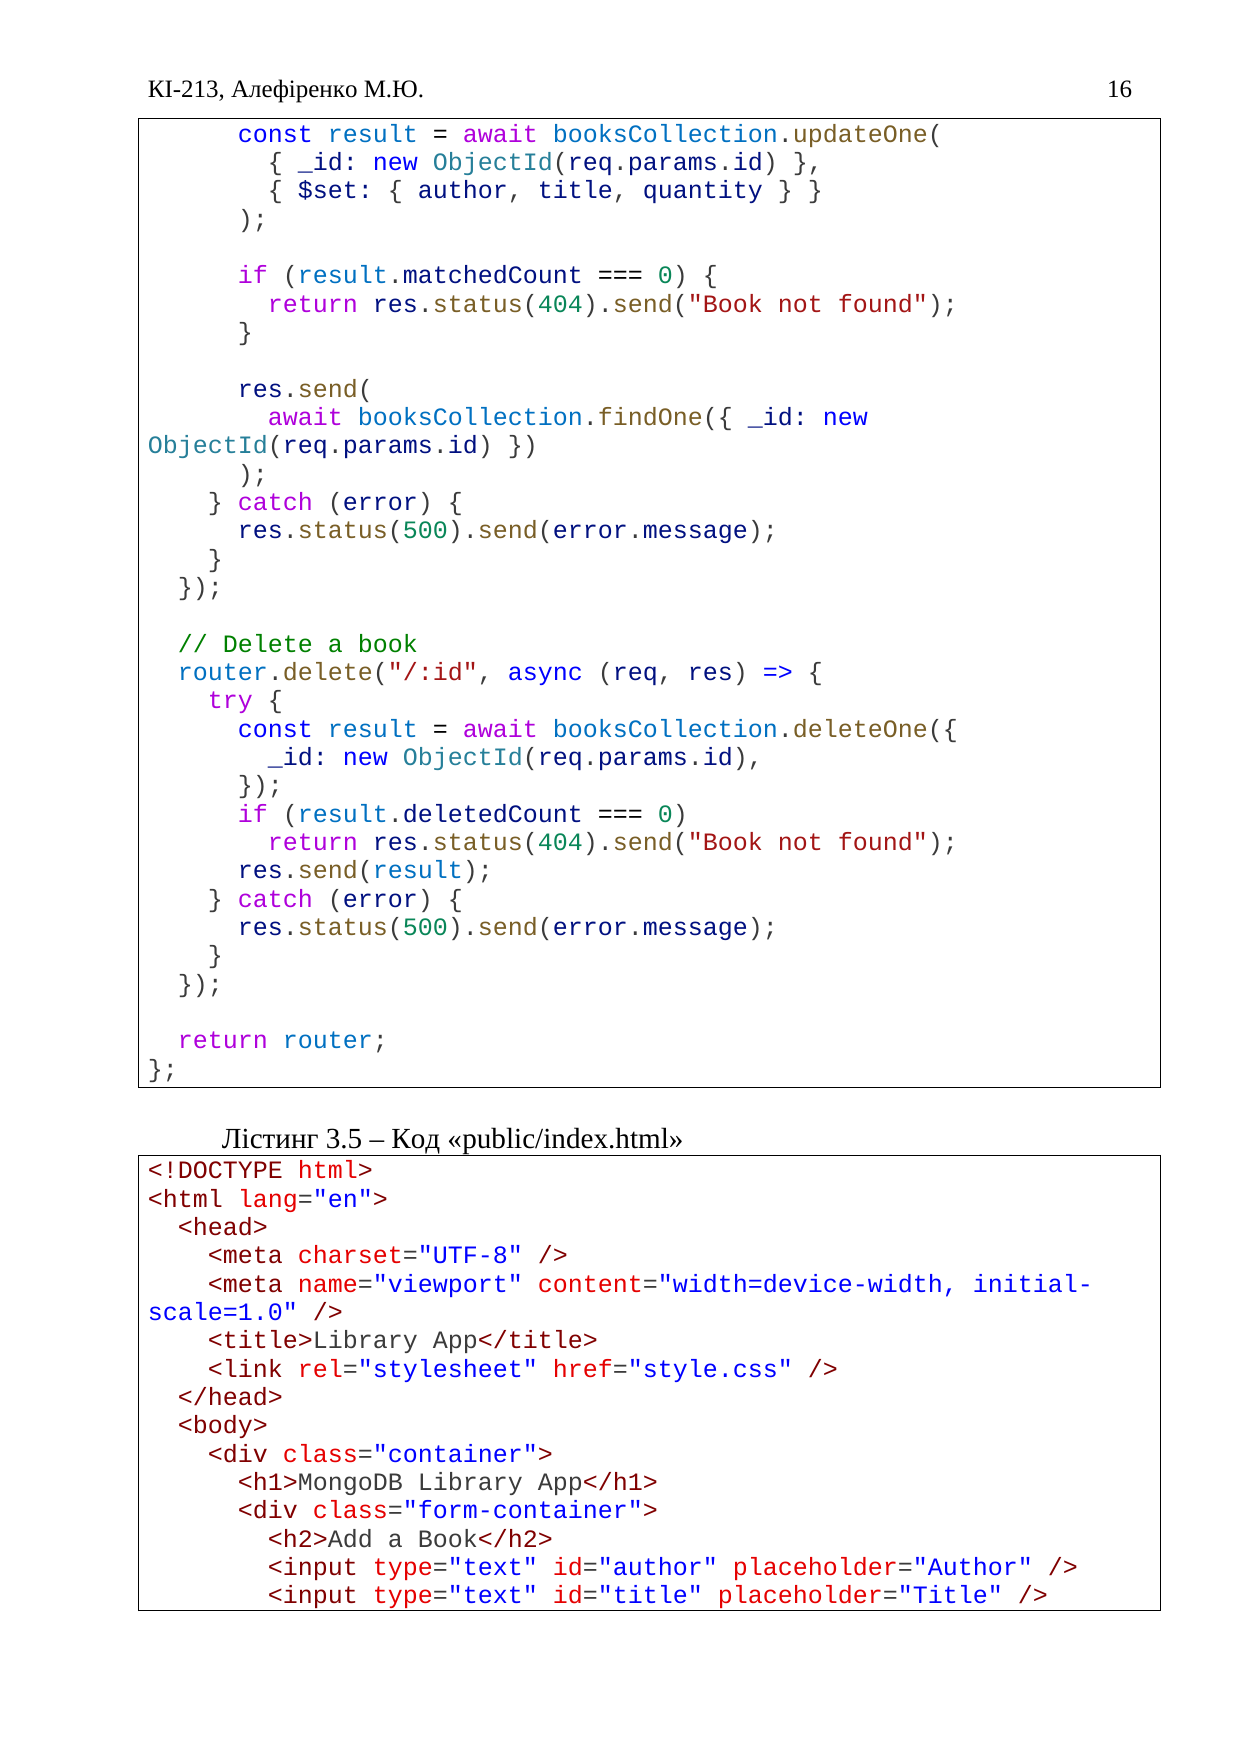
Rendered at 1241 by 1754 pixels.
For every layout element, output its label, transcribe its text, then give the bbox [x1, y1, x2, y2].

text }); [148, 971, 1152, 999]
text res.status(500).send(error.message); [148, 518, 1152, 546]
text }); [148, 773, 1152, 801]
text <div class="container"> [148, 1441, 1152, 1469]
text res.send( [148, 376, 1152, 404]
text <title>Library App</title> [148, 1328, 1152, 1356]
text } [148, 319, 1152, 348]
text { _id: new ObjectId(req.params.id) }, [148, 149, 1152, 178]
text }); [148, 574, 1152, 603]
text ); [148, 461, 1152, 489]
text <body> [148, 1413, 1152, 1441]
text // Delete a book [148, 631, 1152, 659]
text <head> [148, 1214, 1152, 1243]
text if (result.matchedCount === 0) { [148, 263, 1152, 291]
text <meta name="viewport" content="width=device-width, initial-scale=1.0" /> [148, 1271, 1152, 1328]
text await booksCollection.findOne({ _id: new ObjectId(req.params.id) }) [148, 404, 1152, 461]
text <meta charset="UTF-8" /> [148, 1243, 1152, 1271]
text res.send(result); [148, 858, 1152, 886]
text <html lang="en"> [148, 1186, 1152, 1214]
text <h1>MongoDB Library App</h1> [148, 1469, 1152, 1498]
text return router; [148, 1028, 1152, 1053]
text <div class="form-container"> [148, 1498, 1152, 1526]
text </head> [148, 1384, 1152, 1413]
text } [148, 943, 1152, 971]
text }; [139, 1053, 1160, 1087]
text try { [148, 688, 1152, 716]
text <h2>Add a Book</h2> [148, 1526, 1152, 1554]
text router.delete("/:id", async (req, res) => { [148, 659, 1152, 688]
text const result = await booksCollection.deleteOne({ [148, 716, 1152, 744]
text } catch (error) { [148, 489, 1152, 518]
text } [148, 546, 1152, 574]
text <!DOCTYPE html> [139, 1156, 1160, 1186]
text { $set: { author, title, quantity } } [148, 178, 1152, 206]
text <link rel="stylesheet" href="style.css" /> [148, 1356, 1152, 1384]
text Лістинг 3.5 – Код «public/index.html» [148, 1121, 1152, 1155]
text const result = await booksCollection.updateOne( [139, 119, 1160, 149]
text <input type="text" id="author" placeholder="Author" /> [148, 1554, 1152, 1583]
text _id: new ObjectId(req.params.id), [148, 744, 1152, 773]
text ); [148, 206, 1152, 234]
text return res.status(404).send("Book not found"); [148, 829, 1152, 858]
text <input type="text" id="title" placeholder="Title" /> [148, 1583, 1152, 1610]
text res.status(500).send(error.message); [148, 914, 1152, 943]
text } catch (error) { [148, 886, 1152, 914]
text return res.status(404).send("Book not found"); [148, 291, 1152, 319]
text if (result.deletedCount === 0) [148, 801, 1152, 829]
